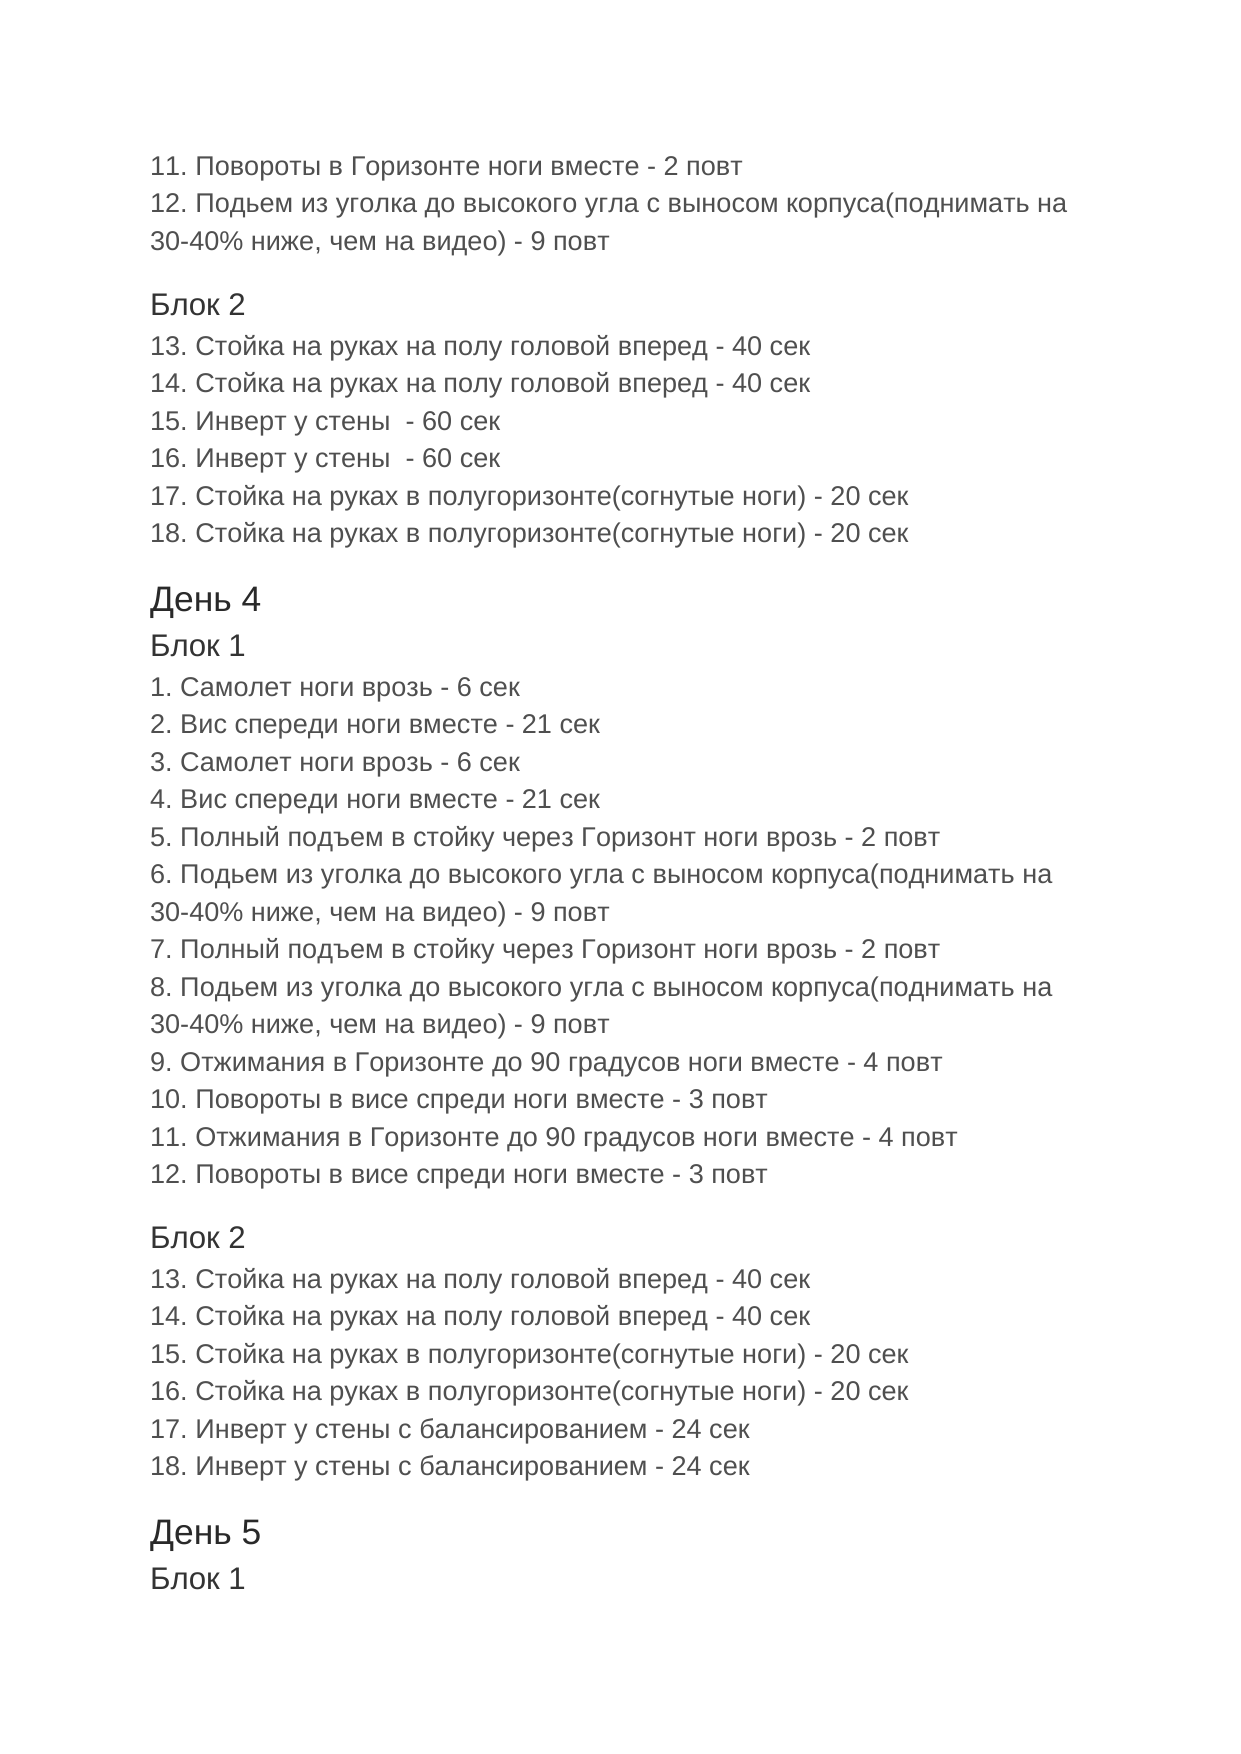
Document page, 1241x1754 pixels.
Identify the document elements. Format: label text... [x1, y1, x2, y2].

text 16. Инверт у стены - 60 сек [150, 442, 1090, 473]
text 11. Повороты в Горизонте ноги вместе - 2 повт [150, 150, 1090, 181]
text 3. Самолет ноги врозь - 6 сек [150, 746, 1090, 777]
text 12. Повороты в висе спреди ноги вместе - 3 повт [150, 1158, 1090, 1189]
text 18. Стойка на руках в полугоризонте(согнутые ноги) - 20 сек [150, 517, 1090, 548]
text 16. Стойка на руках в полугоризонте(согнутые ноги) - 20 сек [150, 1375, 1090, 1406]
text 1. Самолет ноги врозь - 6 сек [150, 671, 1090, 702]
text 14. Стойка на руках на полу головой вперед - 40 сек [150, 367, 1090, 398]
text День 4 [150, 578, 1090, 619]
text Блок 2 [150, 286, 1090, 322]
text Блок 1 [150, 627, 1090, 663]
text 14. Стойка на руках на полу головой вперед - 40 сек [150, 1300, 1090, 1331]
text Блок 2 [150, 1219, 1090, 1255]
text 17. Инверт у стены с балансированием - 24 сек [150, 1413, 1090, 1444]
text 17. Стойка на руках в полугоризонте(согнутые ноги) - 20 сек [150, 479, 1090, 511]
text 10. Повороты в висе спреди ноги вместе - 3 повт [150, 1083, 1090, 1114]
text 13. Стойка на руках на полу головой вперед - 40 сек [150, 329, 1090, 361]
text 2. Вис спереди ноги вместе - 21 сек [150, 708, 1090, 739]
text 4. Вис спереди ноги вместе - 21 сек [150, 783, 1090, 814]
text 7. Полный подъем в стойку через Горизонт ноги врозь - 2 повт [150, 933, 1090, 964]
text 13. Стойка на руках на полу головой вперед - 40 сек [150, 1263, 1090, 1294]
text День 5 [150, 1512, 1090, 1552]
text Блок 1 [150, 1560, 1090, 1596]
text 8. Подьем из уголка до высокого угла с выносом корпуса(поднимать на 30-40% ниже, чем на видео) - 9 повт [150, 971, 1090, 1039]
text 11. Отжимания в Горизонте до 90 градусов ноги вместе - 4 повт [150, 1121, 1090, 1152]
text 9. Отжимания в Горизонте до 90 градусов ноги вместе - 4 повт [150, 1046, 1090, 1077]
text 12. Подьем из уголка до высокого угла с выносом корпуса(поднимать на 30-40% ниже, чем на видео) - 9 повт [150, 187, 1090, 256]
text 6. Подьем из уголка до высокого угла с выносом корпуса(поднимать на 30-40% ниже, чем на видео) - 9 повт [150, 858, 1090, 927]
text 18. Инверт у стены с балансированием - 24 сек [150, 1450, 1090, 1481]
text 5. Полный подъем в стойку через Горизонт ноги врозь - 2 повт [150, 821, 1090, 852]
text 15. Стойка на руках в полугоризонте(согнутые ноги) - 20 сек [150, 1338, 1090, 1369]
text 15. Инверт у стены - 60 сек [150, 404, 1090, 436]
